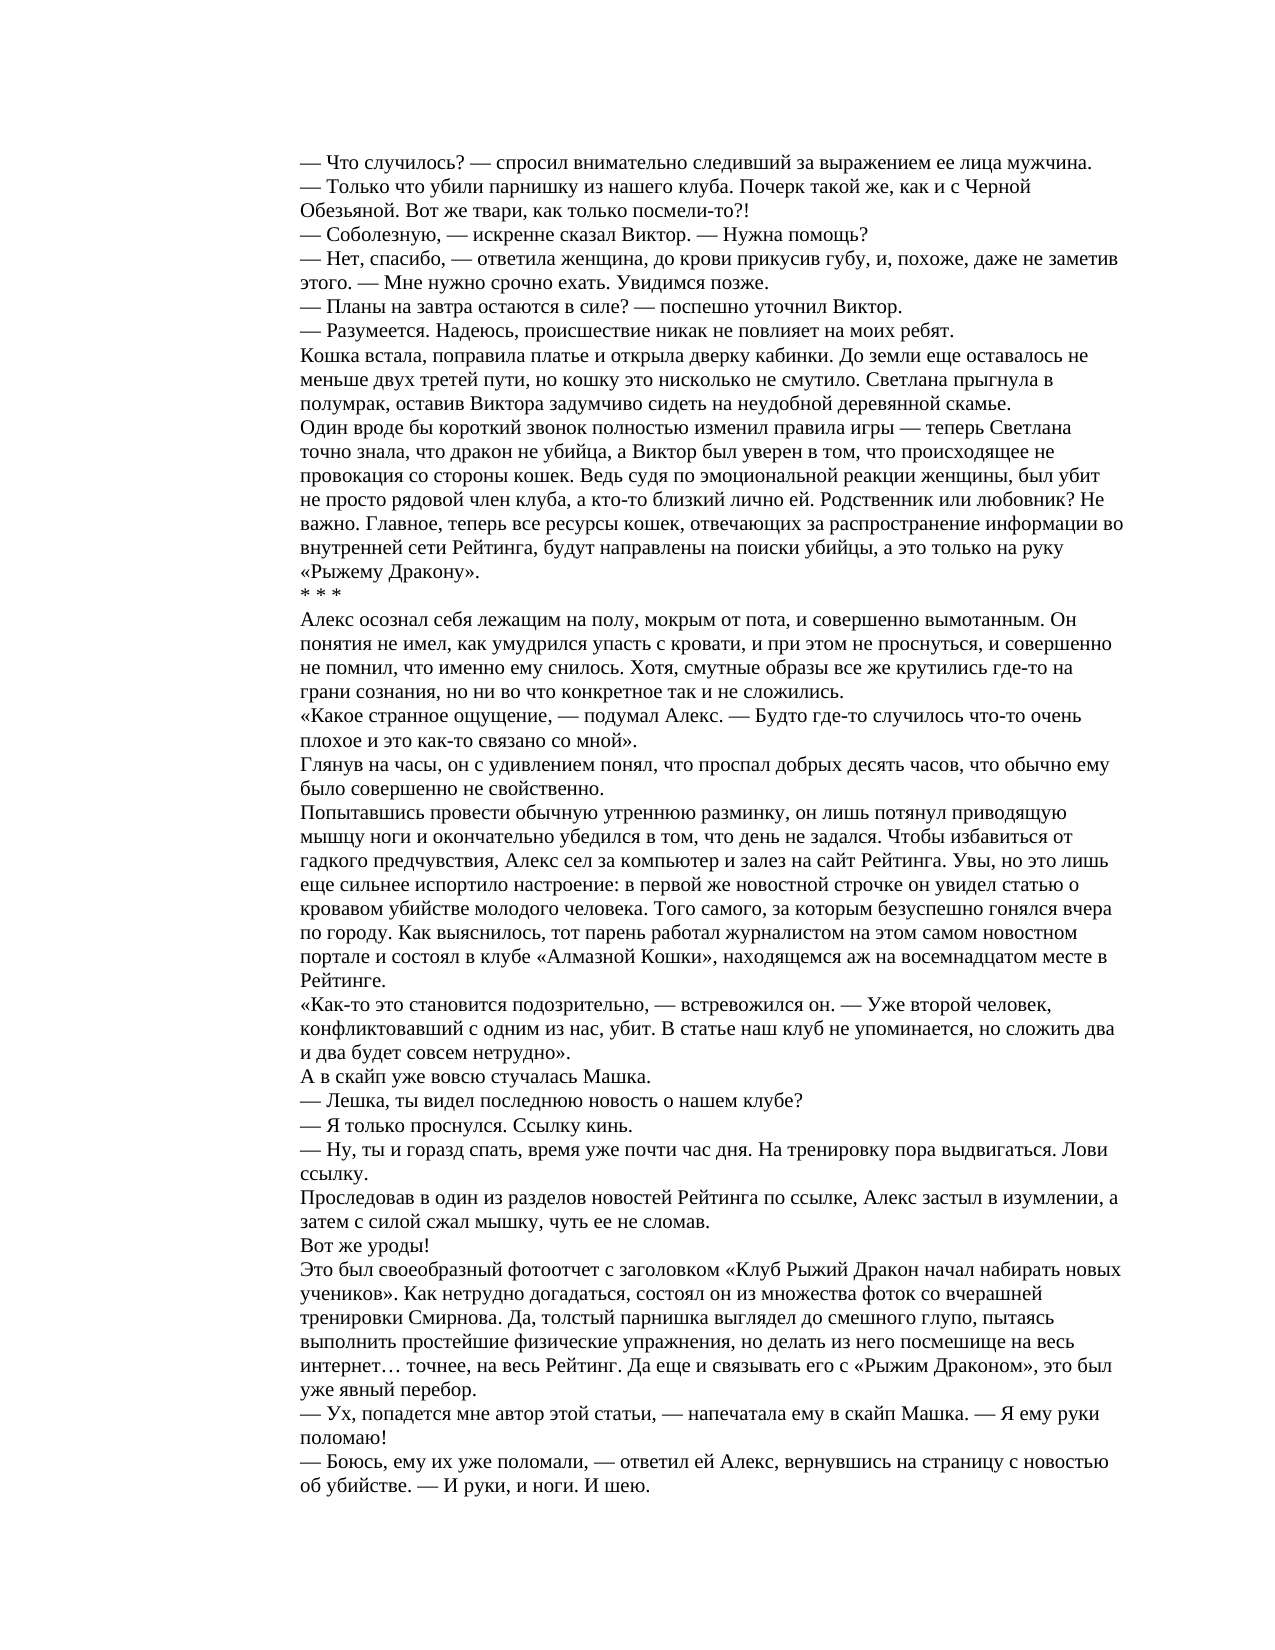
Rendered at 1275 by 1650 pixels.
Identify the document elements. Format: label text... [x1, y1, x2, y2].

text Один вроде бы короткий звонок полностью изменил правила игры — теперь Светлана точно знала, что дракон не убийца, а Виктор был уверен в том, что происходящее не провокация со стороны кошек. Ведь судя по эмоциональной реакции женщины, был убит не просто рядовой член клуба, а кто-то близкий лично ей. Родственник или любовник? Не важно. Главное, теперь все ресурсы кошек, отвечающих за распространение информации во внутренней сети Рейтинга, будут направлены на поиски убийцы, а это только на руку «Рыжему Дракону». [300, 415, 1125, 583]
text Попытавшись провести обычную утреннюю разминку, он лишь потянул приводящую мышцу ноги и окончательно убедился в том, что день не задался. Чтобы избавиться от гадкого предчувствия, Алекс сел за компьютер и залез на сайт Рейтинга. Увы, но это лишь еще сильнее испортило настроение: в первой же новостной строчке он увидел статью о кровавом убийстве молодого человека. Того самого, за которым безуспешно гонялся вчера по городу. Как выяснилось, тот парень работал журналистом на этом самом новостном портале и состоял в клубе «Алмазной Кошки», находящемся аж на восемнадцатом месте в Рейтинге. [300, 800, 1125, 992]
text — Ну, ты и горазд спать, время уже почти час дня. На тренировку пора выдвигаться. Лови ссылку. [300, 1137, 1125, 1185]
text — Лешка, ты видел последнюю новость о нашем клубе? [300, 1088, 1125, 1112]
text «Какое странное ощущение, — подумал Алекс. — Будто где-то случилось что-то очень плохое и это как-то связано со мной». [300, 703, 1125, 752]
text Вот же уроды! [300, 1233, 1125, 1257]
text — Разумеется. Надеюсь, происшествие никак не повлияет на моих ребят. [300, 318, 1125, 342]
text — Боюсь, ему их уже поломали, — ответил ей Алекс, вернувшись на страницу с новостью об убийстве. — И руки, и ноги. И шею. [300, 1449, 1125, 1497]
text Алекс осознал себя лежащим на полу, мокрым от пота, и совершенно вымотанным. Он понятия не имел, как умудрился упасть с кровати, и при этом не проснуться, и совершенно не помнил, что именно ему снилось. Хотя, смутные образы все же крутились где-то на грани сознания, но ни во что конкретное так и не сложились. [300, 607, 1125, 703]
text Это был своеобразный фотоотчет с заголовком «Клуб Рыжий Дракон начал набирать новых учеников». Как нетрудно догадаться, состоял он из множества фоток со вчерашней тренировки Смирнова. Да, толстый парнишка выглядел до смешного глупо, пытаясь выполнить простейшие физические упражнения, но делать из него посмешище на весь интернет… точнее, на весь Рейтинг. Да еще и связывать его с «Рыжим Драконом», это был уже явный перебор. [300, 1257, 1125, 1401]
text «Как-то это становится подозрительно, — встревожился он. — Уже второй человек, конфликтовавший с одним из нас, убит. В статье наш клуб не упоминается, но сложить два и два будет совсем нетрудно». [300, 992, 1125, 1064]
text — Соболезную, — искренне сказал Виктор. — Нужна помощь? [300, 222, 1125, 246]
text — Что случилось? — спросил внимательно следивший за выражением ее лица мужчина. [300, 150, 1125, 174]
text А в скайп уже вовсю стучалась Машка. [300, 1064, 1125, 1088]
text — Планы на завтра остаются в силе? — поспешно уточнил Виктор. [300, 294, 1125, 318]
text Кошка встала, поправила платье и открыла дверку кабинки. До земли еще оставалось не меньше двух третей пути, но кошку это нисколько не смутило. Светлана прыгнула в полумрак, оставив Виктора задумчиво сидеть на неудобной деревянной скамье. [300, 342, 1125, 415]
text — Ух, попадется мне автор этой статьи, — напечатала ему в скайп Машка. — Я ему руки поломаю! [300, 1401, 1125, 1449]
text — Только что убили парнишку из нашего клуба. Почерк такой же, как и с Черной Обезьяной. Вот же твари, как только посмели-то?! [300, 174, 1125, 222]
text Проследовав в один из разделов новостей Рейтинга по ссылке, Алекс застыл в изумлении, а затем с силой сжал мышку, чуть ее не сломав. [300, 1185, 1125, 1233]
text * * * [300, 583, 1125, 607]
text Глянув на часы, он с удивлением понял, что проспал добрых десять часов, что обычно ему было совершенно не свойственно. [300, 752, 1125, 800]
text — Я только проснулся. Ссылку кинь. [300, 1112, 1125, 1137]
text — Нет, спасибо, — ответила женщина, до крови прикусив губу, и, похоже, даже не заметив этого. — Мне нужно срочно ехать. Увидимся позже. [300, 246, 1125, 294]
